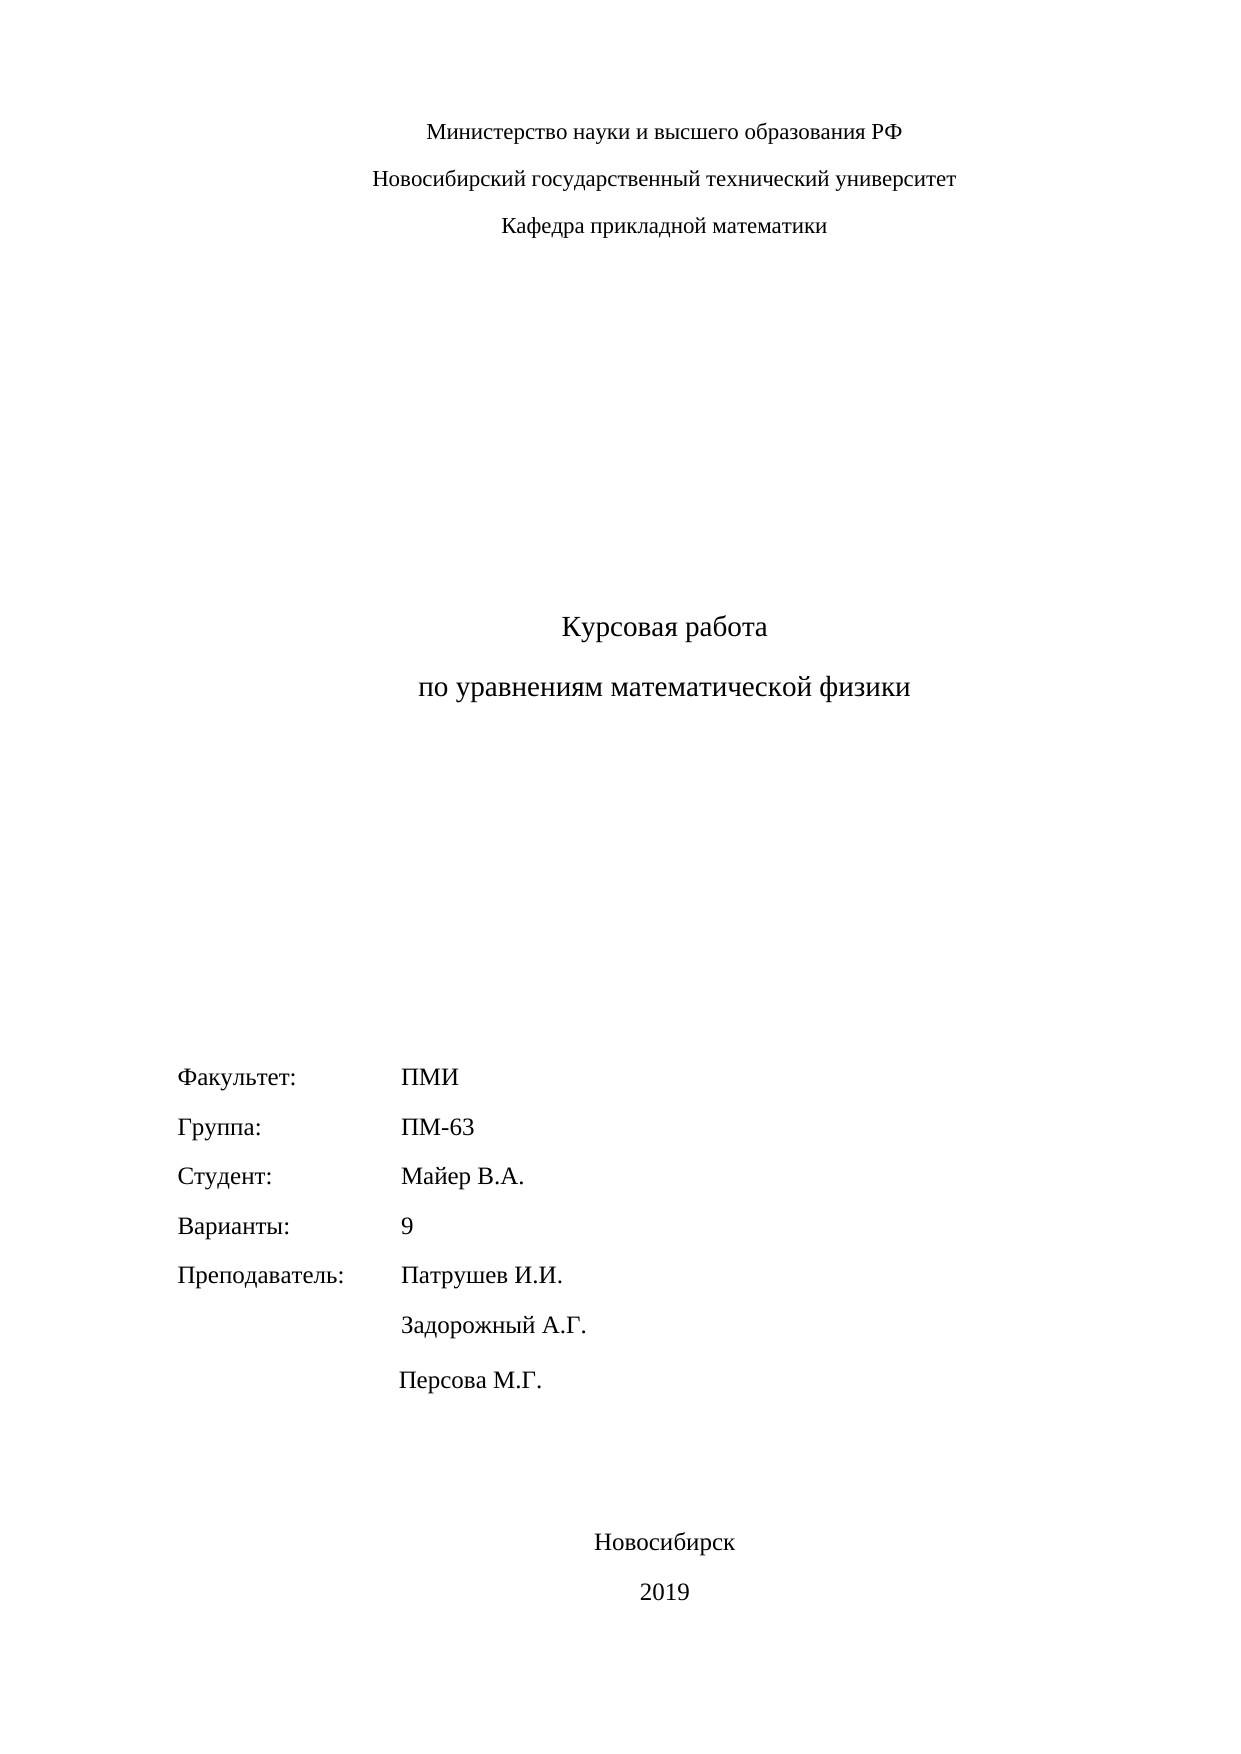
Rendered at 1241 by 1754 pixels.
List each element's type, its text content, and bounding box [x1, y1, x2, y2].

text Новосибирский государственный технический университет [177, 165, 1152, 192]
text 2019 [177, 1577, 1152, 1606]
text Факультет: ПМИ [177, 1062, 1152, 1091]
text Преподаватель: Патрушев И.И. [177, 1261, 1152, 1289]
text Группа: ПМ-63 [177, 1112, 1152, 1141]
text Варианты: 9 [177, 1211, 1152, 1240]
text Задорожный А.Г. [177, 1310, 1152, 1339]
text Кафедра прикладной математики [177, 212, 1152, 239]
text Министерство науки и высшего образования РФ [177, 118, 1152, 144]
text Курсовая работа [177, 609, 1152, 643]
text по уравнениям математической физики [177, 669, 1152, 702]
text Новосибирск [177, 1527, 1152, 1556]
text Персова М.Г. [325, 1365, 1152, 1393]
text Студент: Майер В.А. [177, 1161, 1152, 1190]
